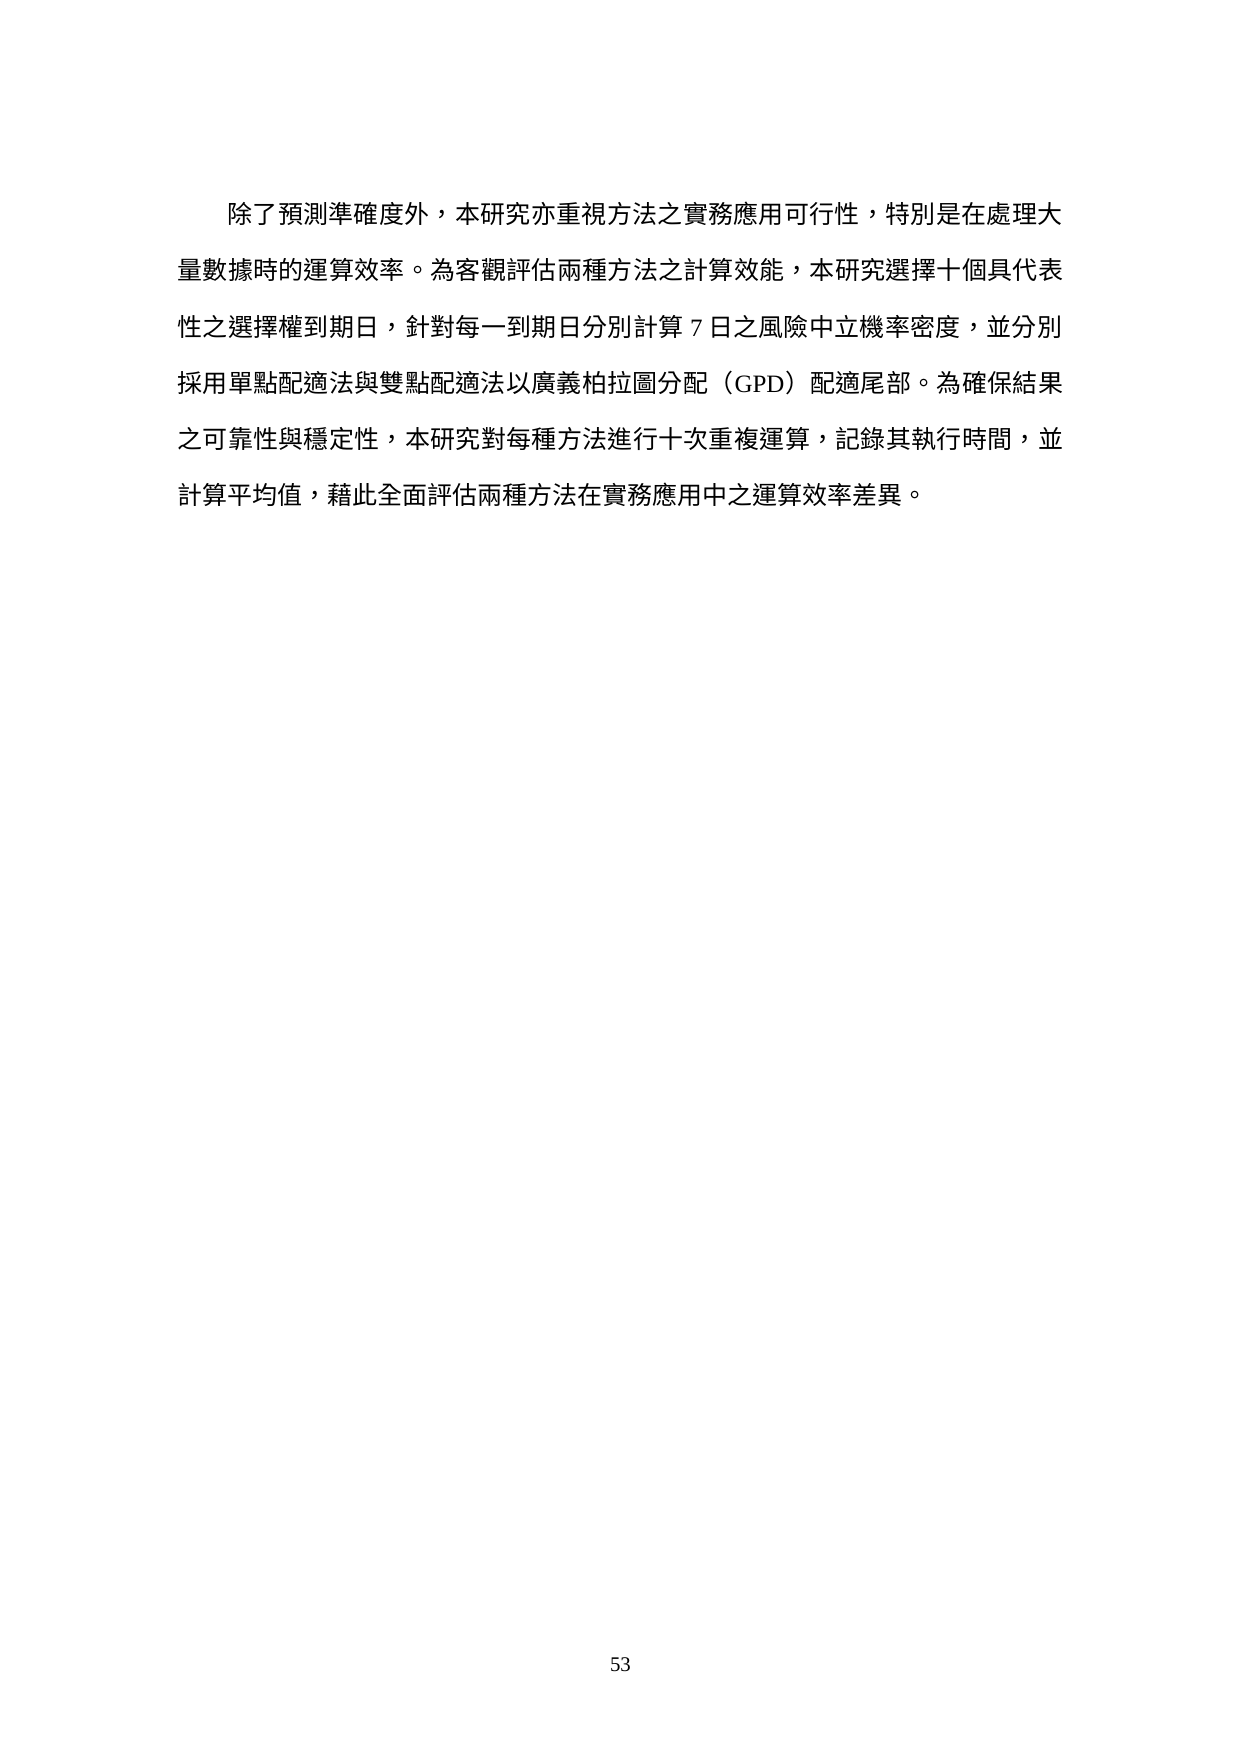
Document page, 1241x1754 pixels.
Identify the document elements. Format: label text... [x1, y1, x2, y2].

text 除了預測準確度外，本研究亦重視方法之實務應用可行性，特別是在處理大量數據時的運算效率。為客觀評估兩種方法之計算效能，本研究選擇十個具代表性之選擇權到期日，針對每一到期日分別計算7日之風險中立機率密度，並分別採用單點配適法與雙點配適法以廣義柏拉圖分配（GPD）配適尾部。為確保結果之可靠性與穩定性，本研究對每種方法進行十次重複運算，記錄其執行時間，並計算平均值，藉此全面評估兩種方法在實務應用中之運算效率差異。 [177, 194, 1063, 513]
